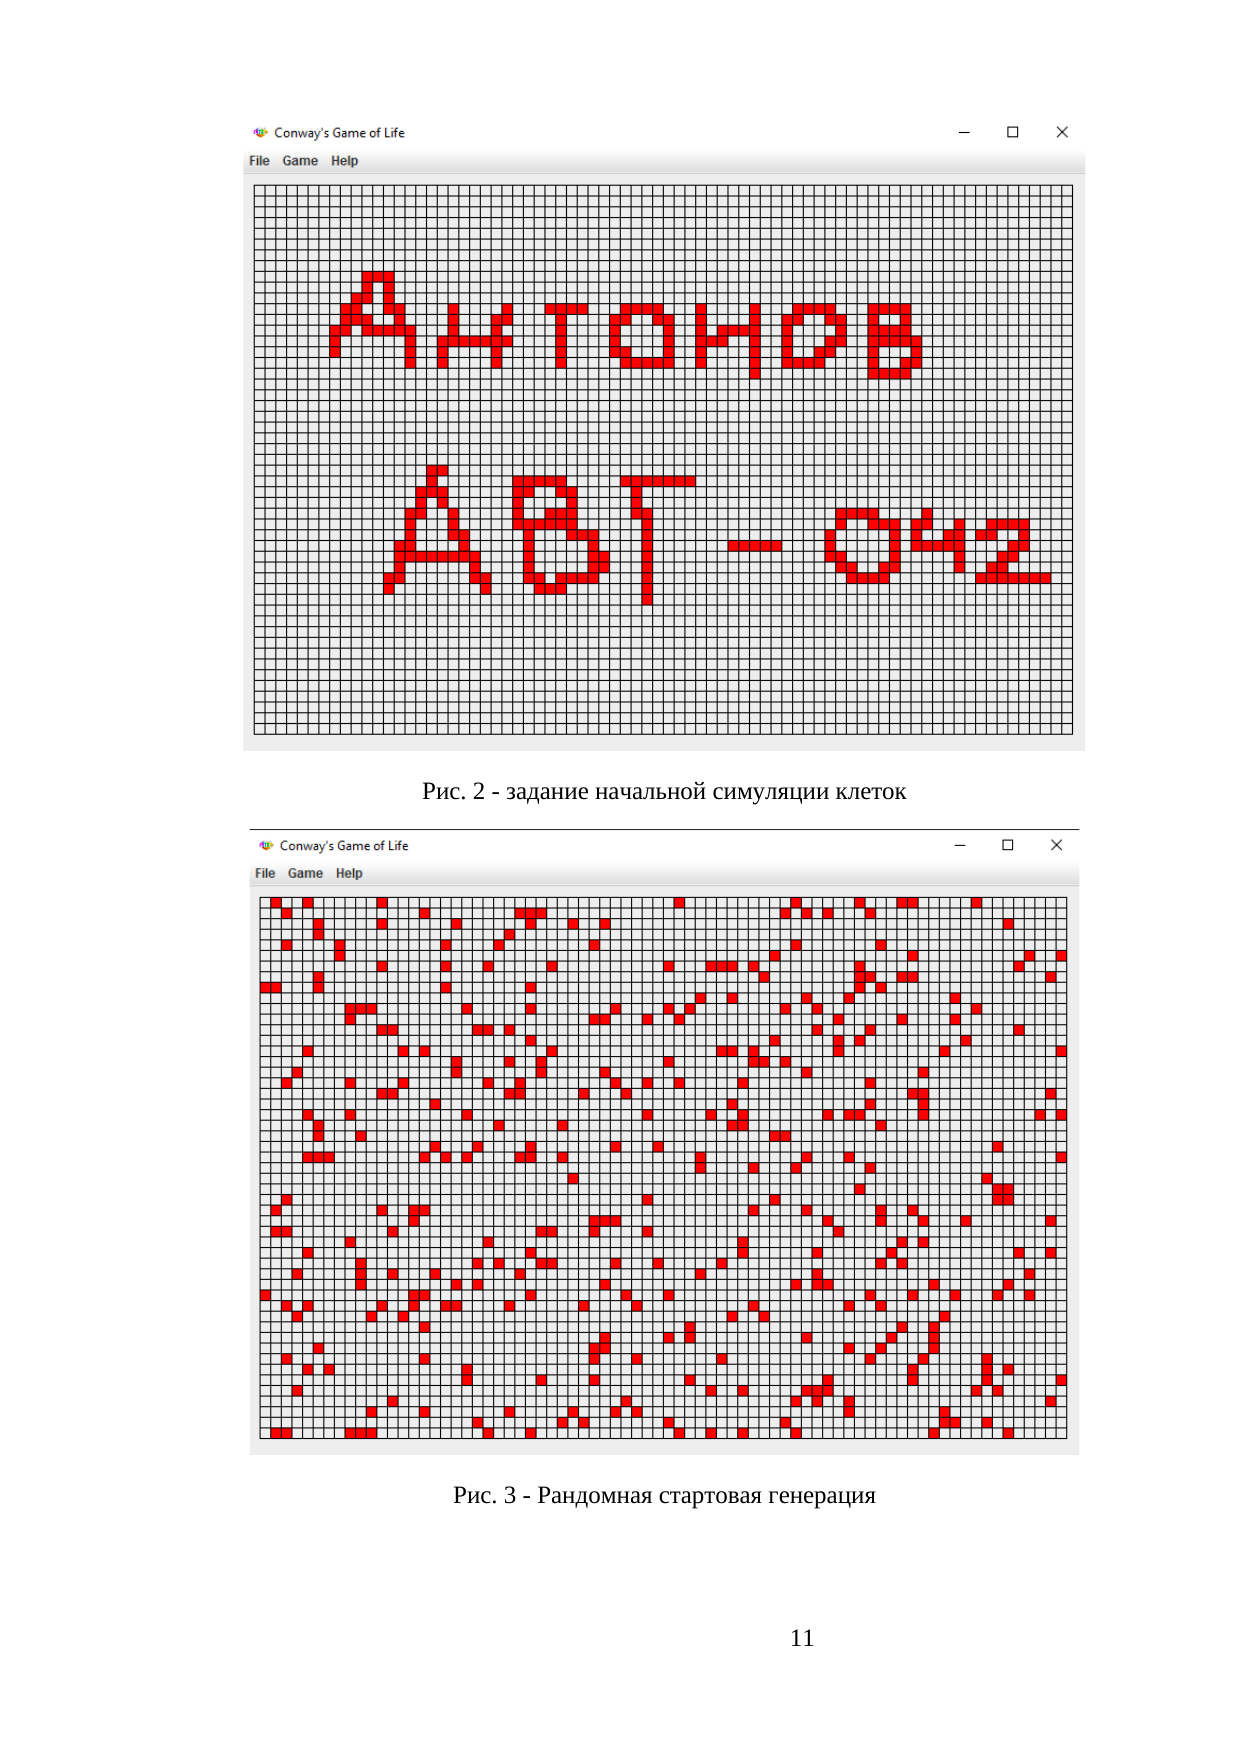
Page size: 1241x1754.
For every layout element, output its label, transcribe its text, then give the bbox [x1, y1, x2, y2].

text Рис. 3 - Рандомная стартовая генерация [177, 1480, 1152, 1509]
picture [243, 118, 1086, 751]
text Рис. 2 - задание начальной симуляции клеток [177, 776, 1152, 804]
picture [249, 829, 1080, 1455]
